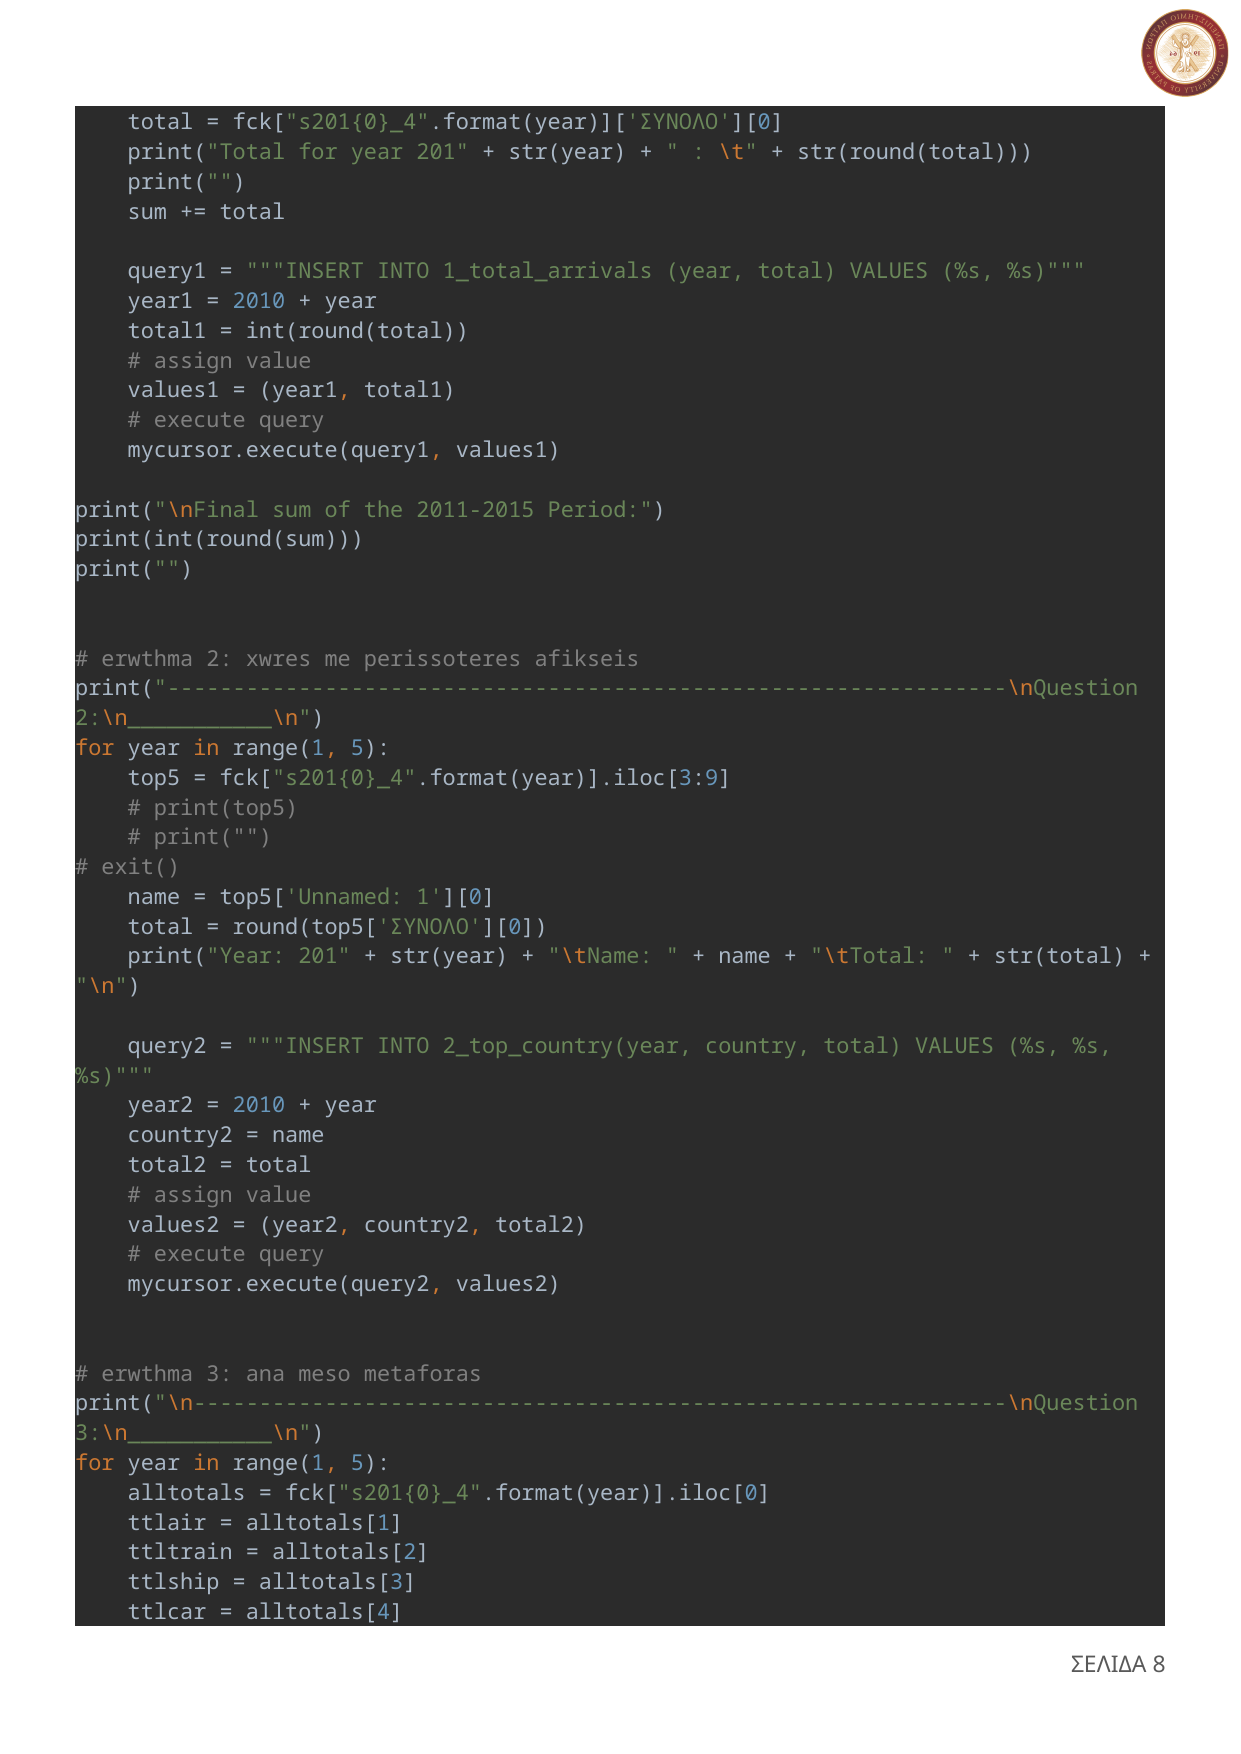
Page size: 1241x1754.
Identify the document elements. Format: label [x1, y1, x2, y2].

text [75, 106, 1165, 1626]
picture [1141, 9, 1229, 97]
